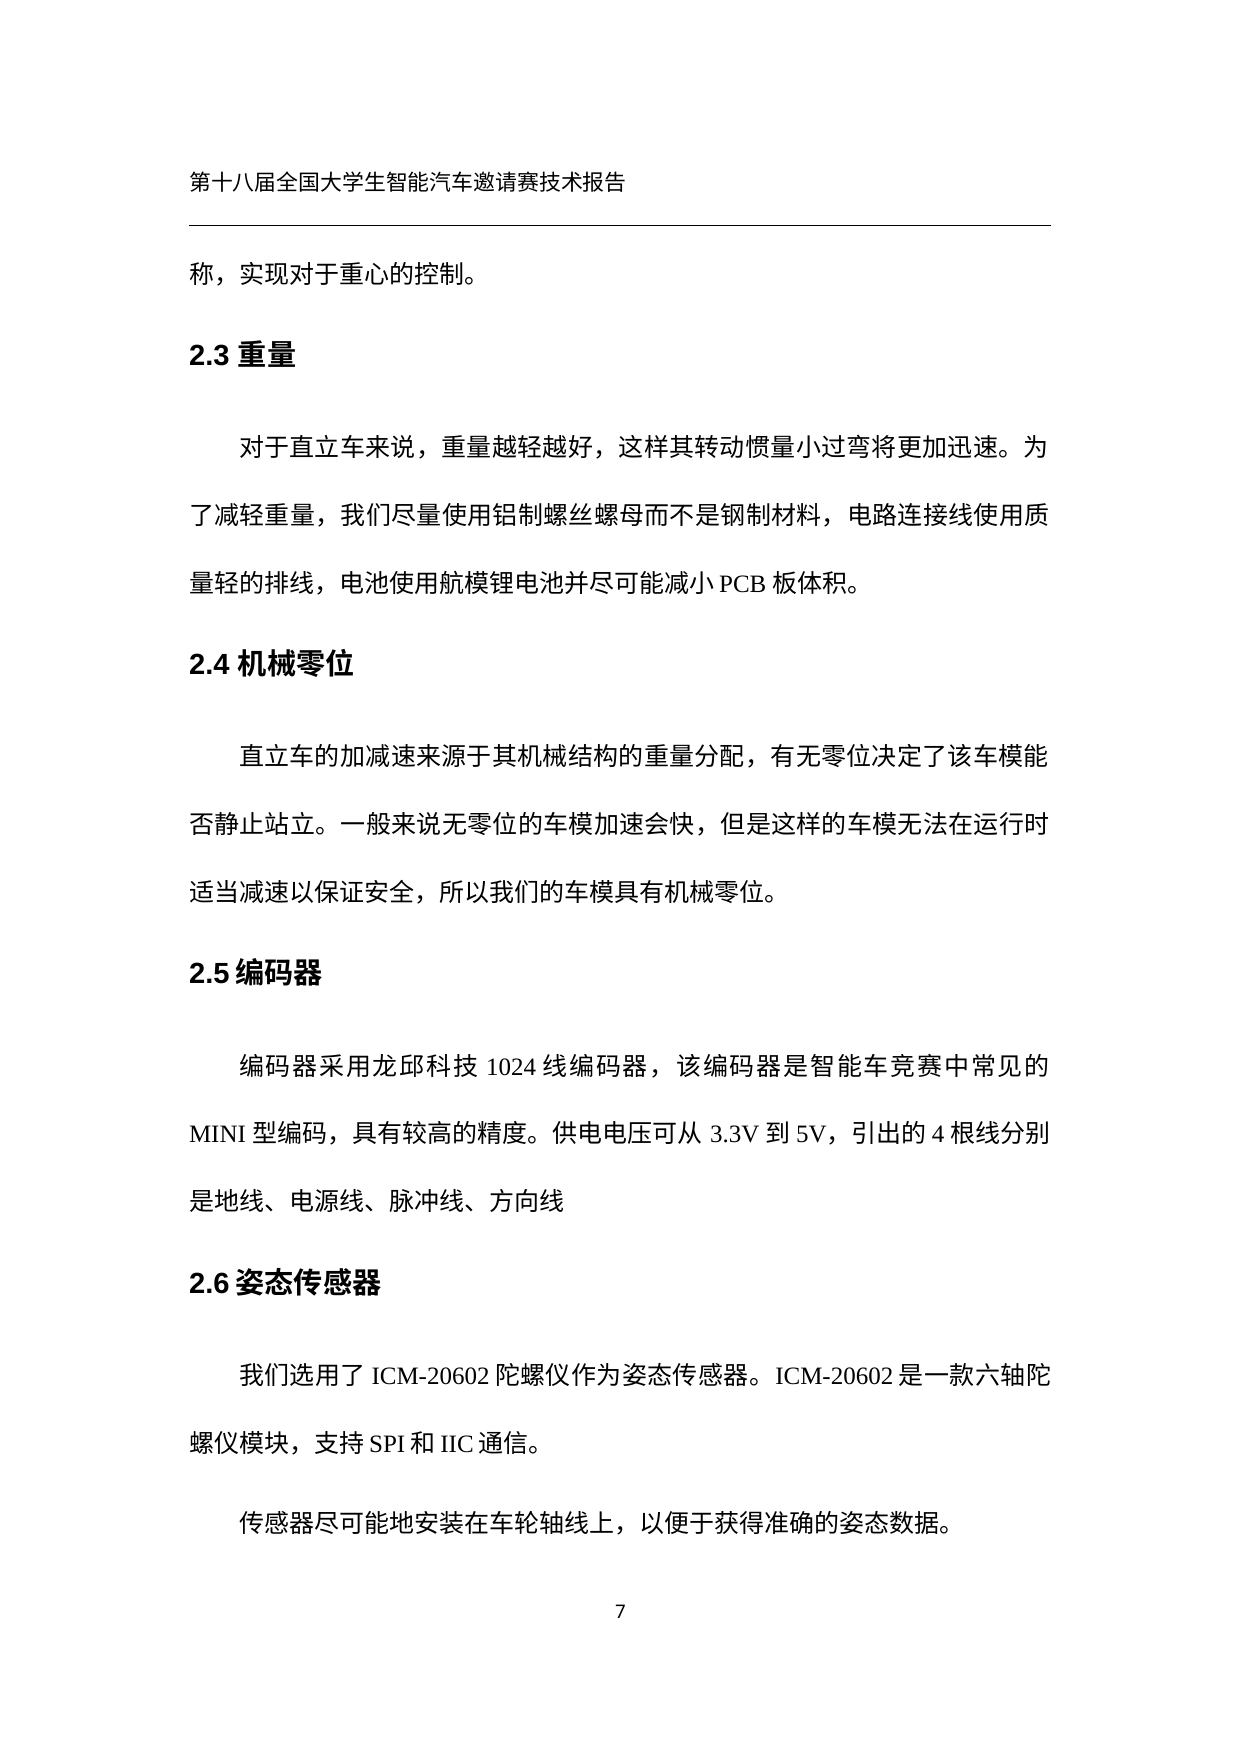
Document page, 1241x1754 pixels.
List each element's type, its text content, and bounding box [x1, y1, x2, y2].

text 传感器尽可能地安装在车轮轴线上，以便于获得准确的姿态数据。 [189, 1488, 1051, 1556]
text 直立车的加减速来源于其机械结构的重量分配，有无零位决定了该车模能否静止站立。一般来说无零位的车模加速会快，但是这样的车模无法在运行时适当减速以保证安全，所以我们的车模具有机械零位。 [189, 721, 1051, 925]
text 对于直立车来说，重量越轻越好，这样其转动惯量小过弯将更加迅速。为了减轻重量，我们尽量使用铝制螺丝螺母而不是钢制材料，电路连接线使用质量轻的排线，电池使用航模锂电池并尽可能减小PCB 板体积。 [189, 412, 1051, 616]
text 编码器采用龙邱科技1024线编码器，该编码器是智能车竞赛中常见的 MINI 型编码，具有较高的精度。供电电压可从 3.3V 到 5V，引出的4 根线分别是地线、电源线、脉冲线、方向线 [189, 1030, 1051, 1234]
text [189, 238, 1051, 306]
text 2.3 重量 [189, 319, 1051, 387]
text 我们选用了ICM-20602陀螺仪作为姿态传感器。ICM-20602是一款六轴陀螺仪模块，支持SPI和IIC通信。 [189, 1339, 1051, 1475]
